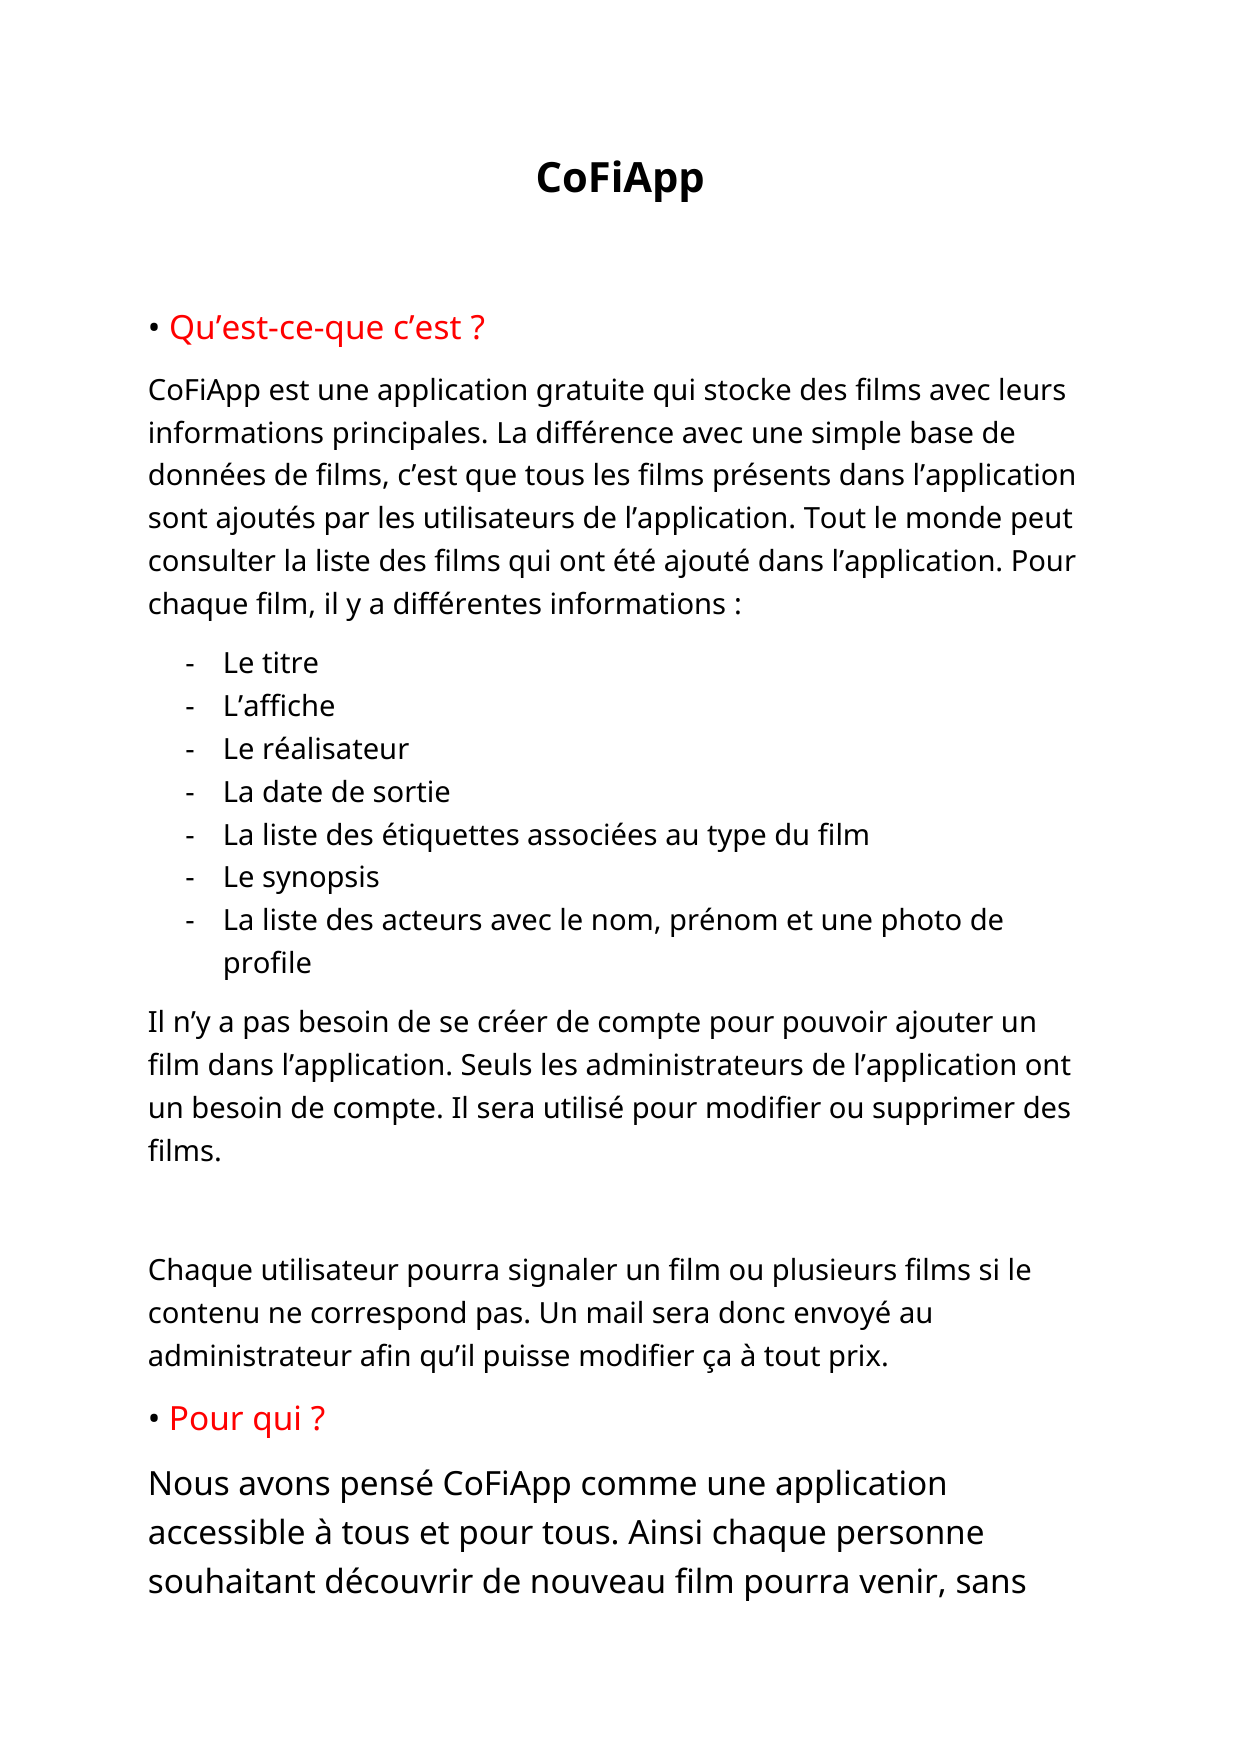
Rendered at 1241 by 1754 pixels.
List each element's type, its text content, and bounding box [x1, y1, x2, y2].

list Le réalisateur [185, 728, 1093, 768]
list Le synopsis [185, 857, 1093, 896]
list Le titre [185, 643, 1093, 682]
text • Pour qui ? [148, 1394, 1093, 1440]
list La date de sortie [185, 771, 1093, 811]
list L’affiche [185, 685, 1093, 725]
text • Qu’est-ce-que c’est ? [148, 303, 1093, 349]
text CoFiApp [148, 148, 1093, 204]
list La liste des acteurs avec le nom, prénom et une photo de profile [185, 899, 1093, 982]
list La liste des étiquettes associées au type du film [185, 814, 1093, 853]
text CoFiApp est une application gratuite qui stocke des films avec leurs informations principales. La différence avec une simple base de données de films, c’est que tous les films présents dans l’application sont ajoutés par les utilisateurs de l’application. Tout le monde peut consulter la liste des films qui ont été ajouté dans l’application. Pour chaque film, il y a différentes informations : [148, 369, 1093, 623]
text Chaque utilisateur pourra signaler un film ou plusieurs films si le contenu ne correspond pas. Un mail sera donc envoyé au administrateur afin qu’il puisse modifier ça à tout prix. [148, 1249, 1093, 1374]
text Il n’y a pas besoin de se créer de compte pour pouvoir ajouter un film dans l’application. Seuls les administrateurs de l’application ont un besoin de compte. Il sera utilisé pour modifier ou supprimer des films. [148, 1002, 1093, 1170]
